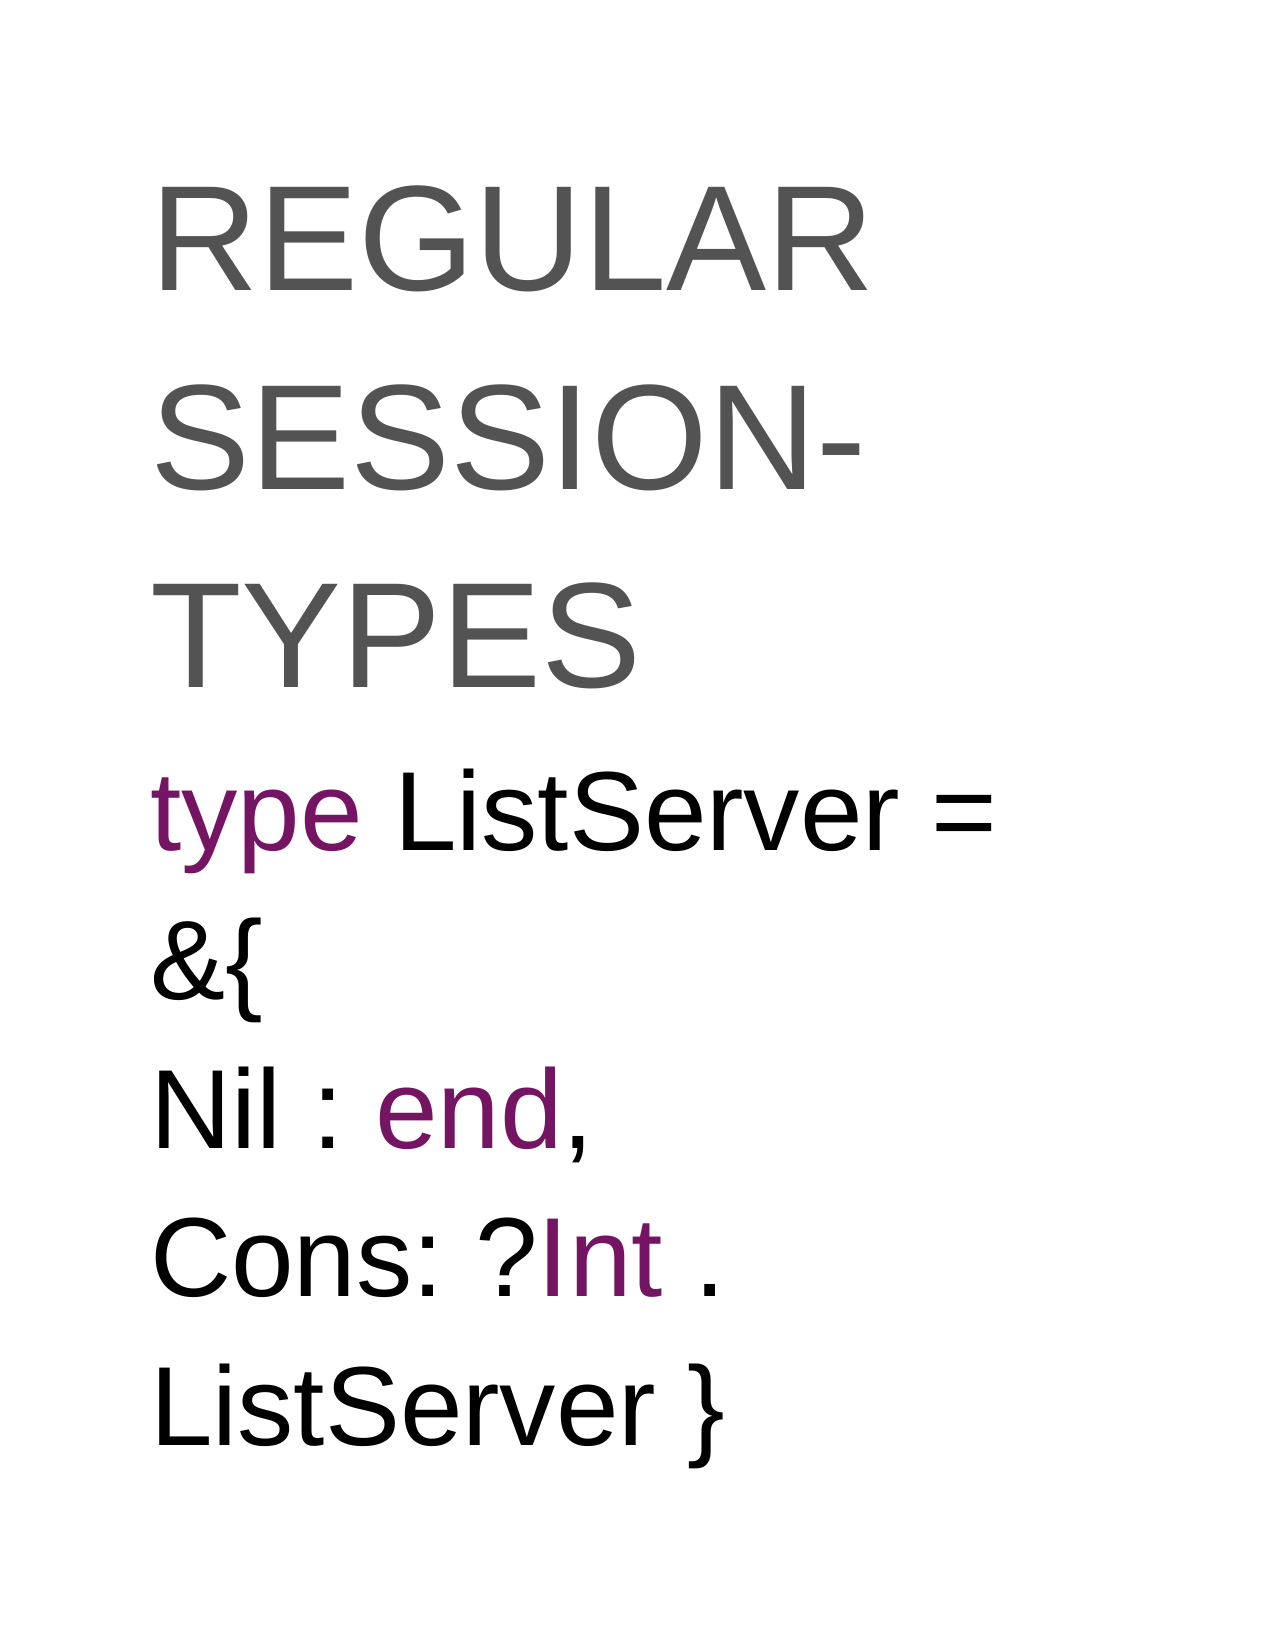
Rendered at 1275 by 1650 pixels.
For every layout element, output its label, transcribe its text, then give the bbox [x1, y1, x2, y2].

text REGULAR SESSION-TYPES [150, 150, 1125, 719]
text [150, 1191, 1125, 1469]
text Nil : end, [150, 1042, 1125, 1172]
text type ListServer = &{ [150, 745, 1125, 1023]
